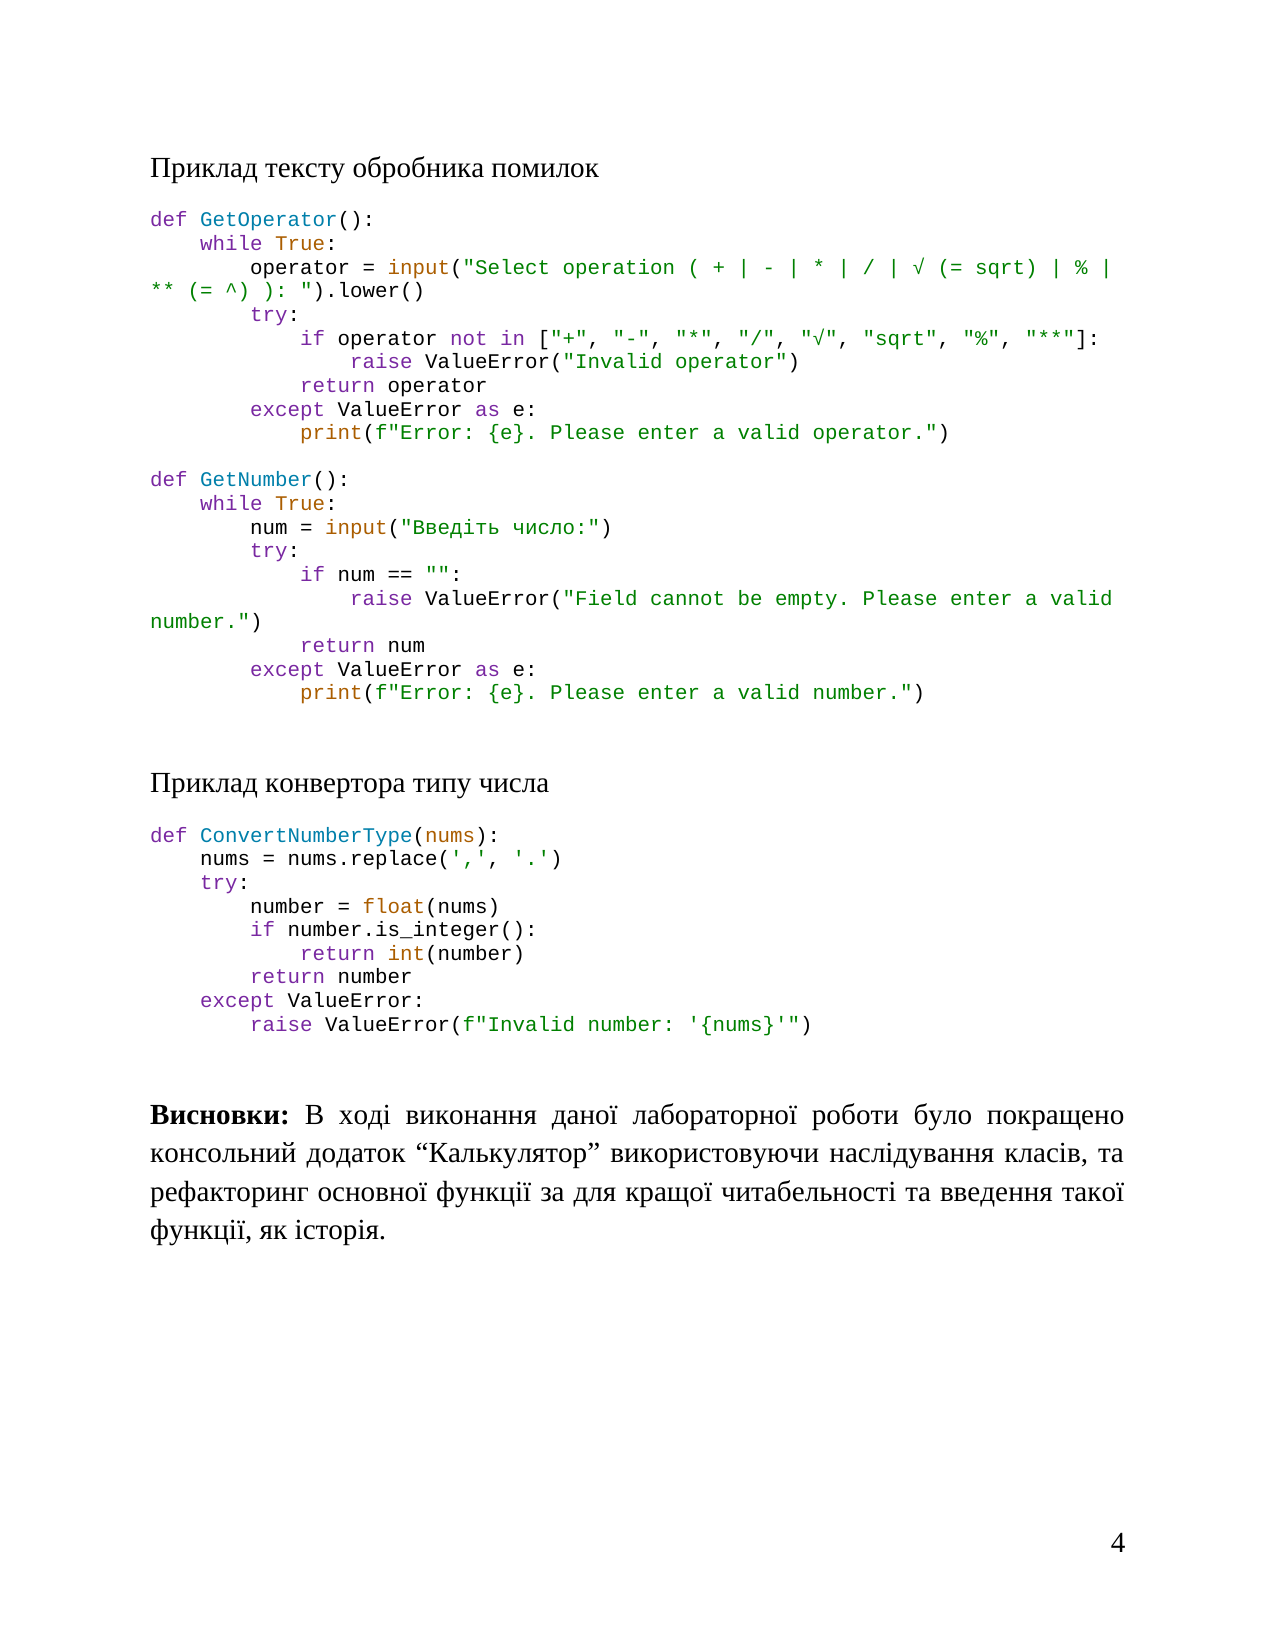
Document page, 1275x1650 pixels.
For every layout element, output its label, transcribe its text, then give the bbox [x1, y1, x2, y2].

text raise ValueError("Invalid operator") [150, 351, 1125, 375]
text raise ValueError("Field cannot be empty. Please enter a valid number.") [150, 588, 1125, 635]
text return num [150, 635, 1125, 659]
text except ValueError as e: [150, 398, 1125, 422]
text raise ValueError(f"Invalid number: '{nums}'") [150, 1014, 1125, 1037]
text return number [150, 967, 1125, 990]
text print(f"Error: {e}. Please enter a valid operator.") [150, 422, 1125, 446]
text if operator not in ["+", "-", "*", "/", "√", "sqrt", "%", "**"]: [150, 328, 1125, 351]
text if num == "": [150, 564, 1125, 588]
text Висновки: В ході виконання даної лабораторної роботи було покращено консольний додаток “Калькулятор” використовуючи наслідування класів, та рефакторинг основної функції за для кращої читабельності та введення такої функції, як історія. [150, 1097, 1125, 1246]
text return int(number) [150, 943, 1125, 967]
text except ValueError as e: [150, 659, 1125, 682]
text while True: [150, 493, 1125, 517]
text while True: [150, 233, 1125, 257]
text operator = input("Select operation ( + | - | * | / | √ (= sqrt) | % | ** (= ^) ): ").lower() [150, 257, 1125, 304]
text except ValueError: [150, 990, 1125, 1014]
text def GetNumber(): [150, 469, 1125, 493]
text if number.is_integer(): [150, 919, 1125, 943]
text try: [150, 540, 1125, 564]
text num = input("Введіть число:") [150, 517, 1125, 540]
text def ConvertNumberType(nums): [150, 825, 1125, 848]
text nums = nums.replace(',', '.') [150, 848, 1125, 872]
text try: [150, 872, 1125, 896]
text print(f"Error: {e}. Please enter a valid number.") [150, 682, 1125, 706]
text return operator [150, 375, 1125, 398]
text def GetOperator(): [150, 209, 1125, 233]
text number = float(nums) [150, 896, 1125, 919]
text Приклад конвертора типу числа [150, 765, 1125, 799]
text try: [150, 304, 1125, 328]
text Приклад тексту обробника помилок [150, 150, 1125, 183]
